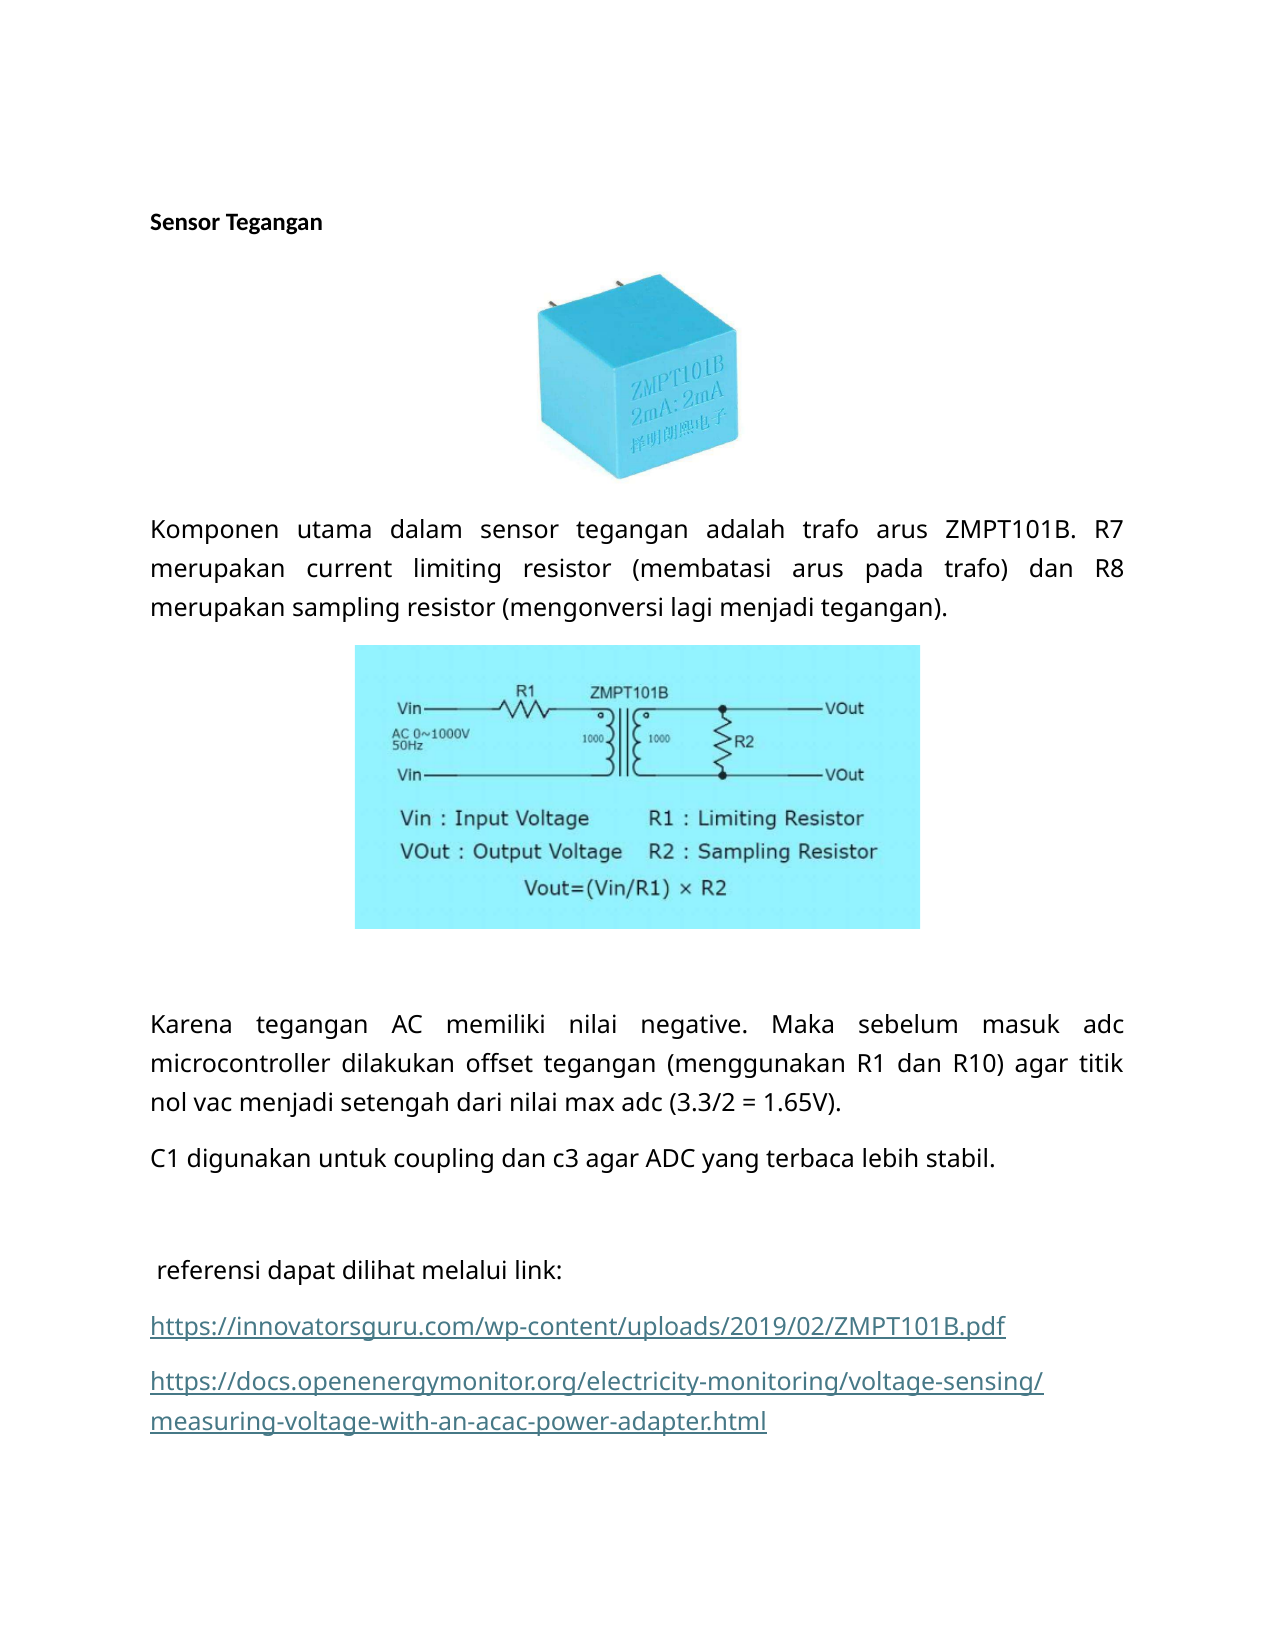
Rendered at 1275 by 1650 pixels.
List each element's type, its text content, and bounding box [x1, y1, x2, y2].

text https://innovatorsguru.com/wp-content/uploads/2019/02/ZMPT101B.pdf [150, 1308, 1125, 1342]
text Karena tegangan AC memiliki nilai negative. Maka sebelum masuk adc microcontroller dilakukan offset tegangan (menggunakan R1 dan R10) agar titik nol vac menjadi setengah dari nilai max adc (3.3/2 = 1.65V). [150, 1007, 1125, 1119]
text Komponen utama dalam sensor tegangan adalah trafo arus ZMPT101B. R7 merupakan current limiting resistor (membatasi arus pada trafo) dan R8 merupakan sampling resistor (mengonversi lagi menjadi tegangan). [150, 511, 1125, 624]
text C1 digunakan untuk coupling dan c3 agar ADC yang terbaca lebih stabil. [150, 1141, 1125, 1175]
subtitle Sensor Tegangan [150, 206, 1125, 236]
picture [354, 645, 921, 929]
picture [527, 249, 748, 490]
text referensi dapat dilihat melalui link: [150, 1252, 1125, 1286]
text https://docs.openenergymonitor.org/electricity-monitoring/voltage-sensing/measuring-voltage-with-an-acac-power-adapter.html [150, 1364, 1125, 1437]
